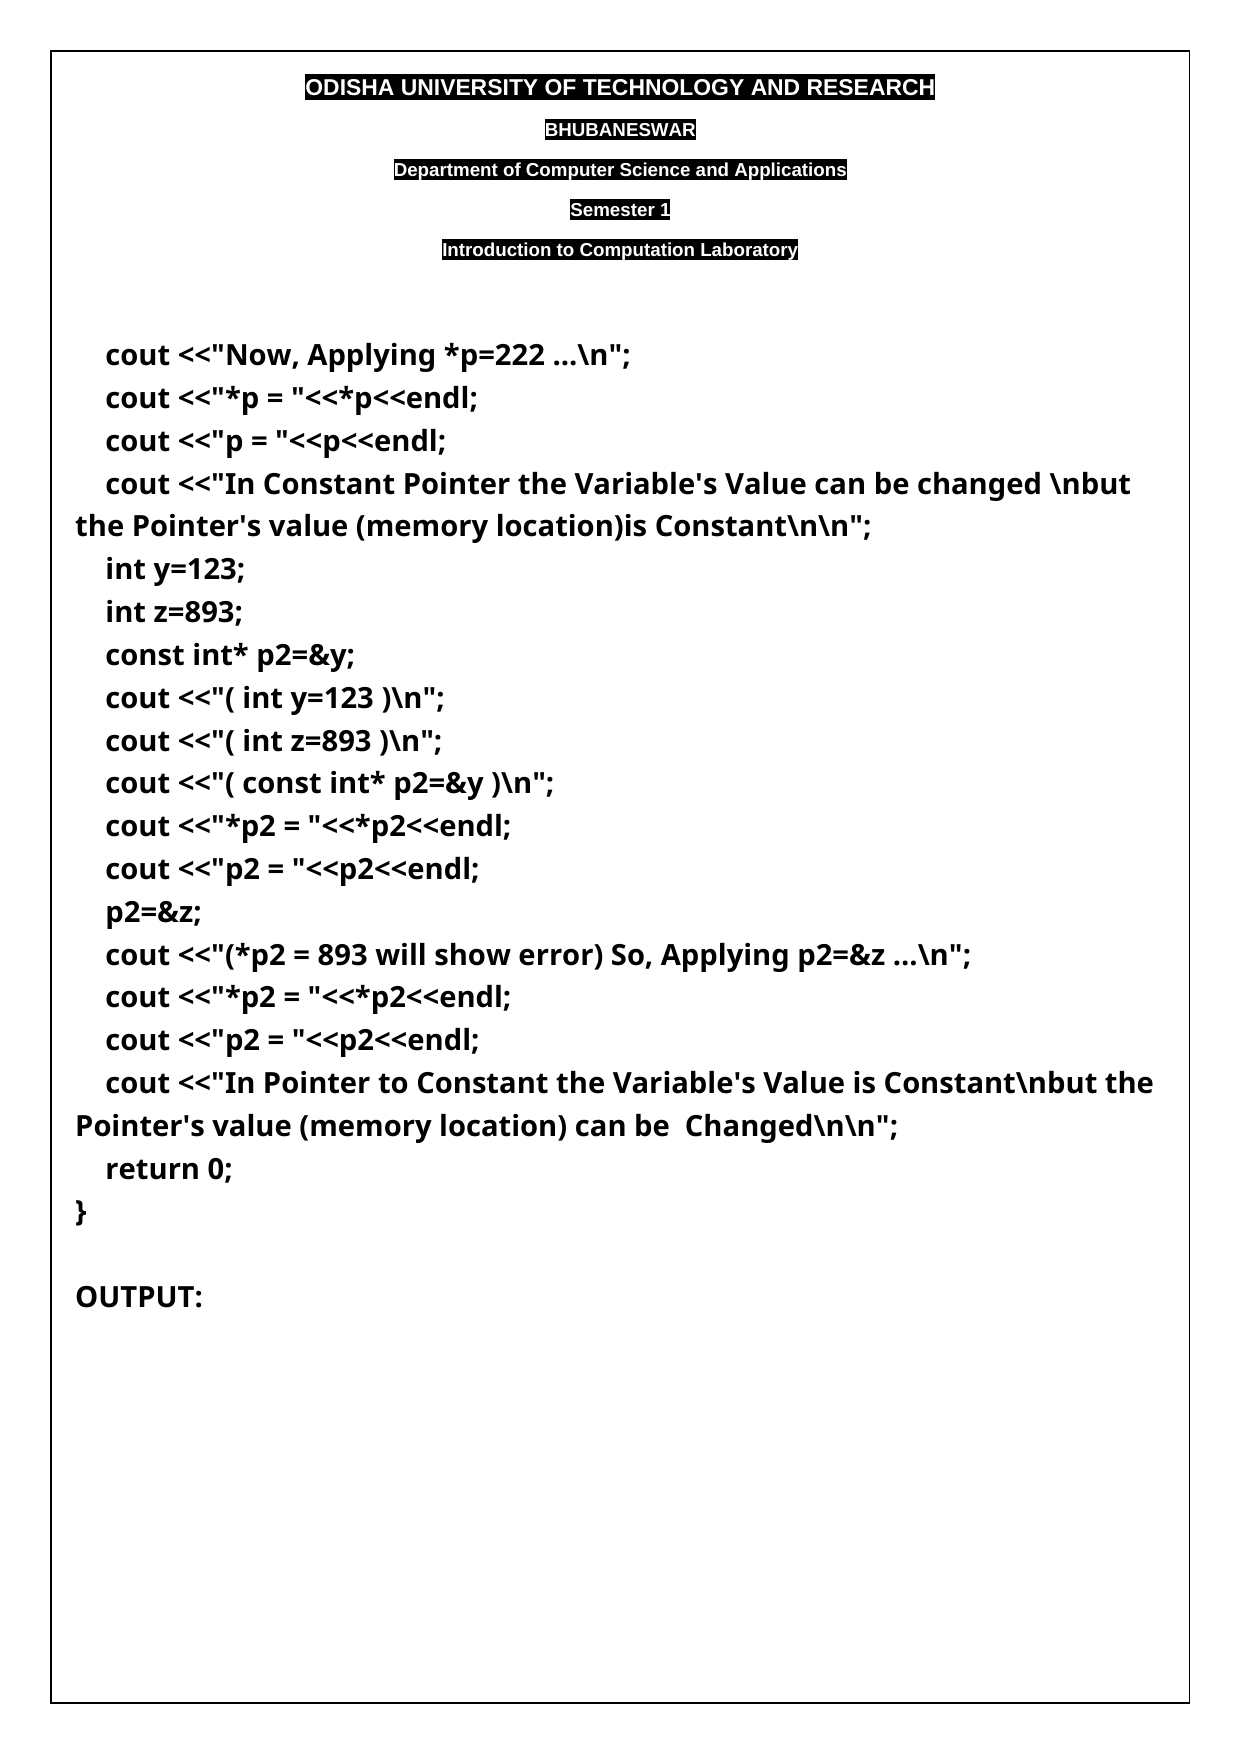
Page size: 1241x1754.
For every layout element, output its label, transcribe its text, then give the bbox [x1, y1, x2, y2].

text cout <<"p = "<<p<<endl; [75, 420, 1165, 460]
text cout <<"( int z=893 )\n"; [75, 720, 1165, 759]
text p2=&z; [75, 891, 1165, 931]
text cout <<"*p = "<<*p<<endl; [75, 377, 1165, 417]
text cout <<"( int y=123 )\n"; [75, 677, 1165, 717]
text cout <<"(*p2 = 893 will show error) So, Applying p2=&z ...\n"; [75, 934, 1165, 973]
text int z=893; [75, 591, 1165, 631]
text int y=123; [75, 548, 1165, 588]
text cout <<"( const int* p2=&y )\n"; [75, 763, 1165, 802]
text OUTPUT: [75, 1276, 1165, 1316]
text cout <<"p2 = "<<p2<<endl; [75, 848, 1165, 888]
text cout <<"*p2 = "<<*p2<<endl; [75, 977, 1165, 1016]
text cout <<"In Pointer to Constant the Variable's Value is Constant\nbut the Pointer's value (memory location) can be Changed\n\n"; [75, 1062, 1165, 1145]
text const int* p2=&y; [75, 634, 1165, 674]
text } [75, 1191, 1165, 1230]
text cout <<"p2 = "<<p2<<endl; [75, 1019, 1165, 1059]
text cout <<"Now, Applying *p=222 ...\n"; [75, 334, 1165, 374]
text return 0; [75, 1148, 1165, 1188]
text cout <<"In Constant Pointer the Variable's Value can be changed \nbut the Pointer's value (memory location)is Constant\n\n"; [75, 463, 1165, 545]
text cout <<"*p2 = "<<*p2<<endl; [75, 805, 1165, 845]
